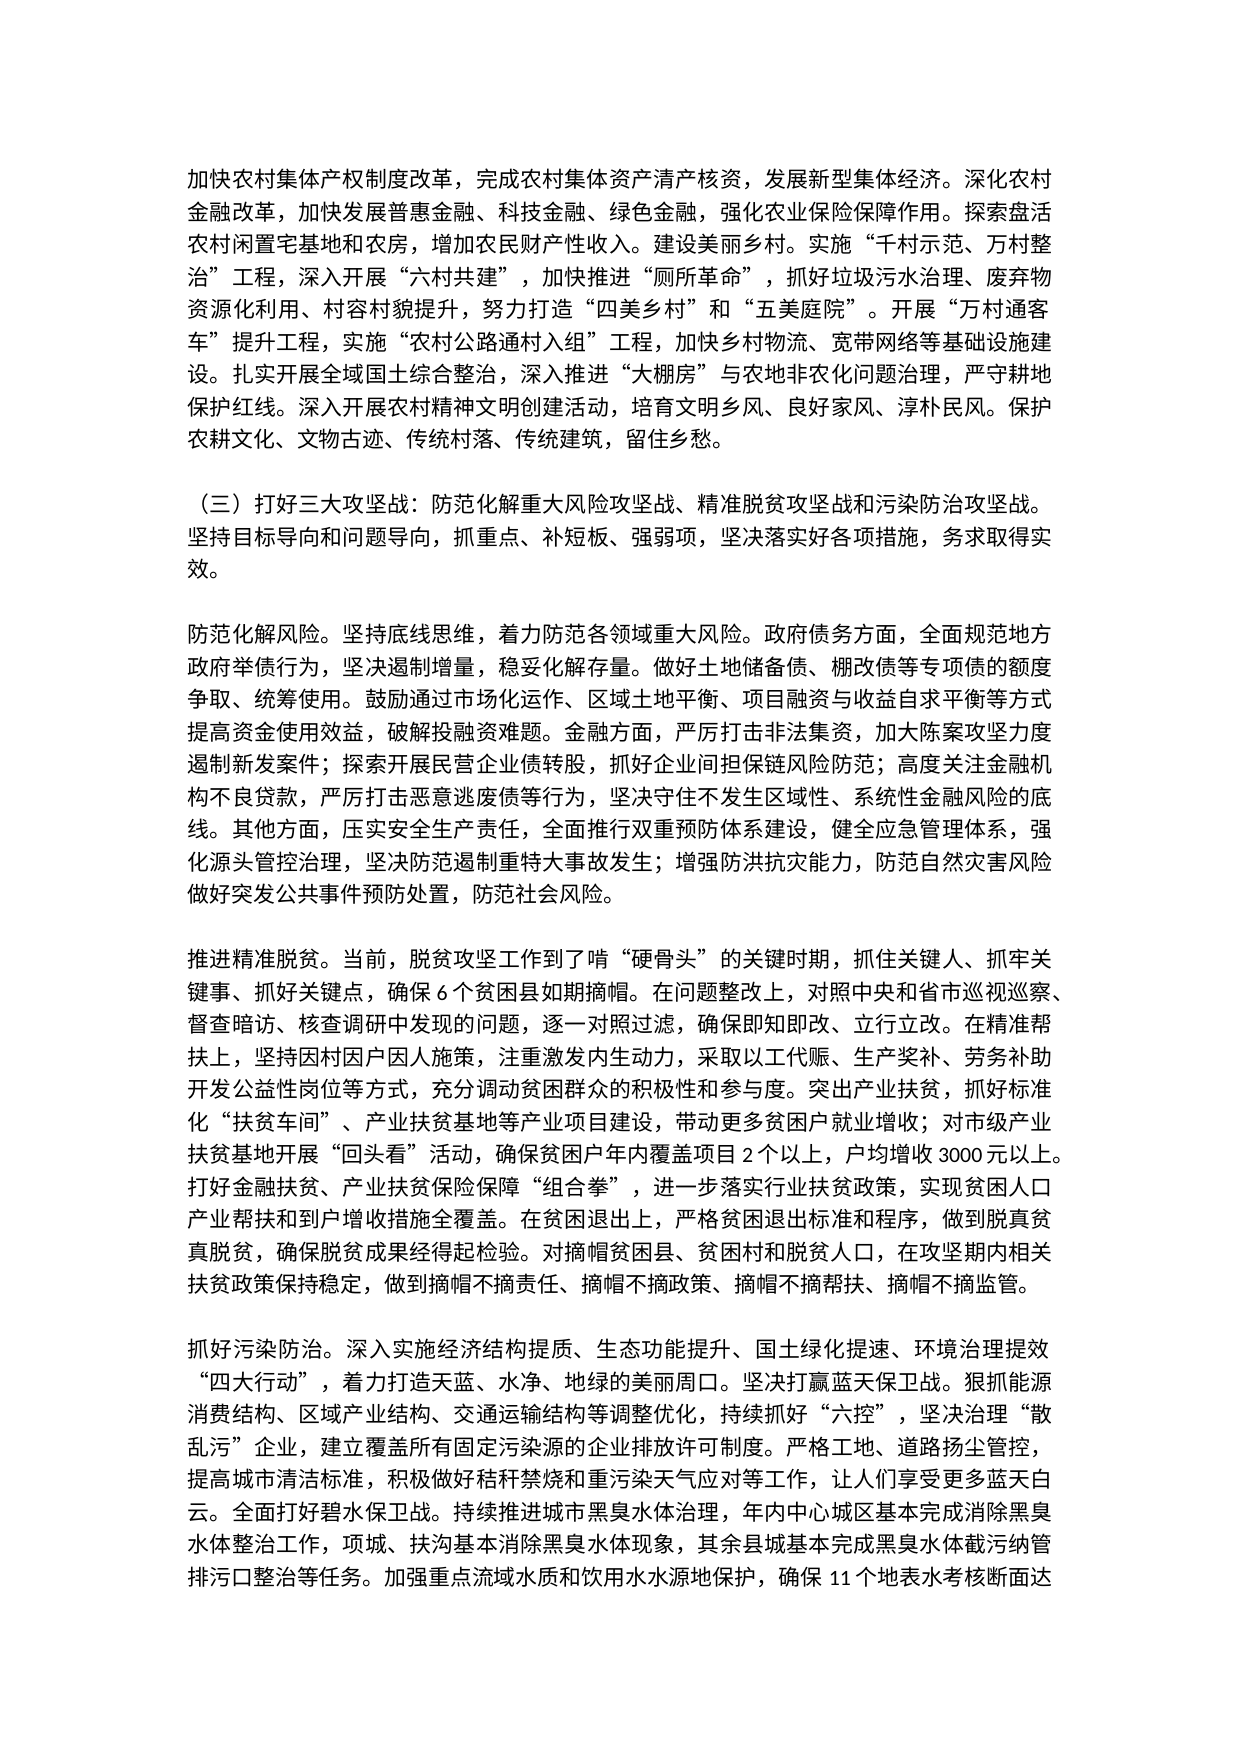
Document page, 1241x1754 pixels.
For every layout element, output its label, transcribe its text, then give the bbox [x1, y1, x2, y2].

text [187, 162, 1053, 454]
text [187, 1332, 1053, 1592]
text 推进精准脱贫。当前，脱贫攻坚工作到了啃“硬骨头”的关键时期，抓住关键人、抓牢关键事、抓好关键点，确保6个贫困县如期摘帽。在问题整改上，对照中央和省市巡视巡察、督查暗访、核查调研中发现的问题，逐一对照过滤，确保即知即改、立行立改。在精准帮扶上，坚持因村因户因人施策，注重激发内生动力，采取以工代赈、生产奖补、劳务补助、开发公益性岗位等方式，充分调动贫困群众的积极性和参与度。突出产业扶贫，抓好标准化“扶贫车间”、产业扶贫基地等产业项目建设，带动更多贫困户就业增收；对市级产业扶贫基地开展“回头看”活动，确保贫困户年内覆盖项目2个以上，户均增收3000元以上。打好金融扶贫、产业扶贫保险保障“组合拳”，进一步落实行业扶贫政策，实现贫困人口产业帮扶和到户增收措施全覆盖。在贫困退出上，严格贫困退出标准和程序，做到脱真贫、真脱贫，确保脱贫成果经得起检验。对摘帽贫困县、贫困村和脱贫人口，在攻坚期内相关扶贫政策保持稳定，做到摘帽不摘责任、摘帽不摘政策、摘帽不摘帮扶、摘帽不摘监管。 [187, 942, 1053, 1299]
text （三）打好三大攻坚战：防范化解重大风险攻坚战、精准脱贫攻坚战和污染防治攻坚战。坚持目标导向和问题导向，抓重点、补短板、强弱项，坚决落实好各项措施，务求取得实效。 [187, 487, 1053, 584]
text 防范化解风险。坚持底线思维，着力防范各领域重大风险。政府债务方面，全面规范地方政府举债行为，坚决遏制增量，稳妥化解存量。做好土地储备债、棚改债等专项债的额度争取、统筹使用。鼓励通过市场化运作、区域土地平衡、项目融资与收益自求平衡等方式，提高资金使用效益，破解投融资难题。金融方面，严厉打击非法集资，加大陈案攻坚力度，遏制新发案件；探索开展民营企业债转股，抓好企业间担保链风险防范；高度关注金融机构不良贷款，严厉打击恶意逃废债等行为，坚决守住不发生区域性、系统性金融风险的底线。其他方面，压实安全生产责任，全面推行双重预防体系建设，健全应急管理体系，强化源头管控治理，坚决防范遏制重特大事故发生；增强防洪抗灾能力，防范自然灾害风险；做好突发公共事件预防处置，防范社会风险。 [187, 617, 1053, 909]
